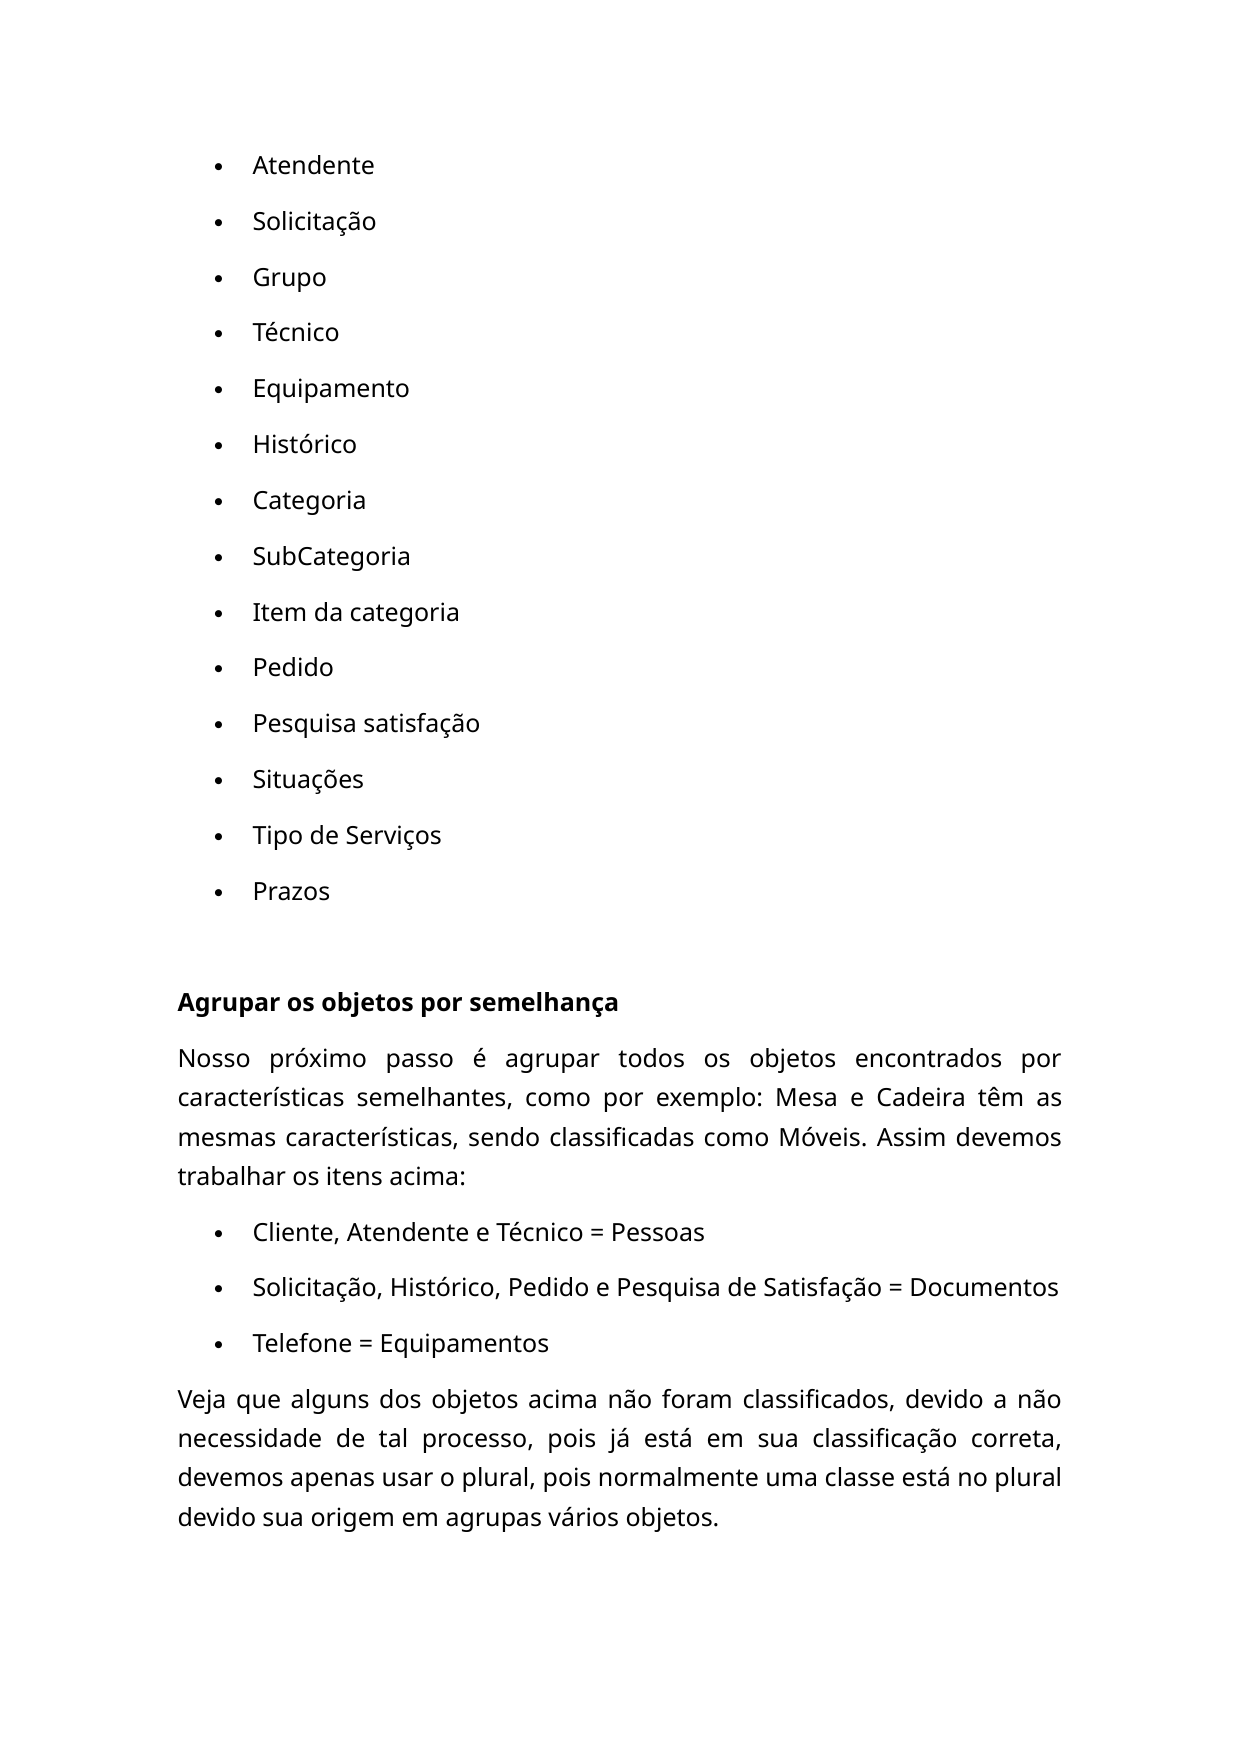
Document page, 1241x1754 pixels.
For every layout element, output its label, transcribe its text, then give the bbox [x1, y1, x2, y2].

list Item da categoria [215, 594, 1063, 628]
text Agrupar os objetos por semelhança [177, 985, 1063, 1019]
list Telefone = Equipamentos [215, 1326, 1063, 1360]
list Pesquisa satisfação [215, 706, 1063, 740]
list Equipamento [215, 371, 1063, 405]
list Categoria [215, 483, 1063, 517]
list Solicitação, Histórico, Pedido e Pesquisa de Satisfação = Documentos [215, 1270, 1063, 1304]
list Tipo de Serviços [215, 818, 1063, 852]
list Prazos [215, 873, 1063, 907]
list Cliente, Atendente e Técnico = Pessoas [215, 1214, 1063, 1248]
list Solicitação [215, 203, 1063, 237]
list Situações [215, 762, 1063, 796]
list Grupo [215, 259, 1063, 293]
list Histórico [215, 427, 1063, 461]
text Nosso próximo passo é agrupar todos os objetos encontrados por características semelhantes, como por exemplo: Mesa e Cadeira têm as mesmas características, sendo classificadas como Móveis. Assim devemos trabalhar os itens acima: [177, 1041, 1063, 1192]
list Técnico [215, 315, 1063, 349]
list Atendente [215, 148, 1063, 182]
list Pedido [215, 650, 1063, 684]
text Veja que alguns dos objetos acima não foram classificados, devido a não necessidade de tal processo, pois já está em sua classificação correta, devemos apenas usar o plural, pois normalmente uma classe está no plural devido sua origem em agrupas vários objetos. [177, 1382, 1063, 1533]
list SubCategoria [215, 538, 1063, 572]
